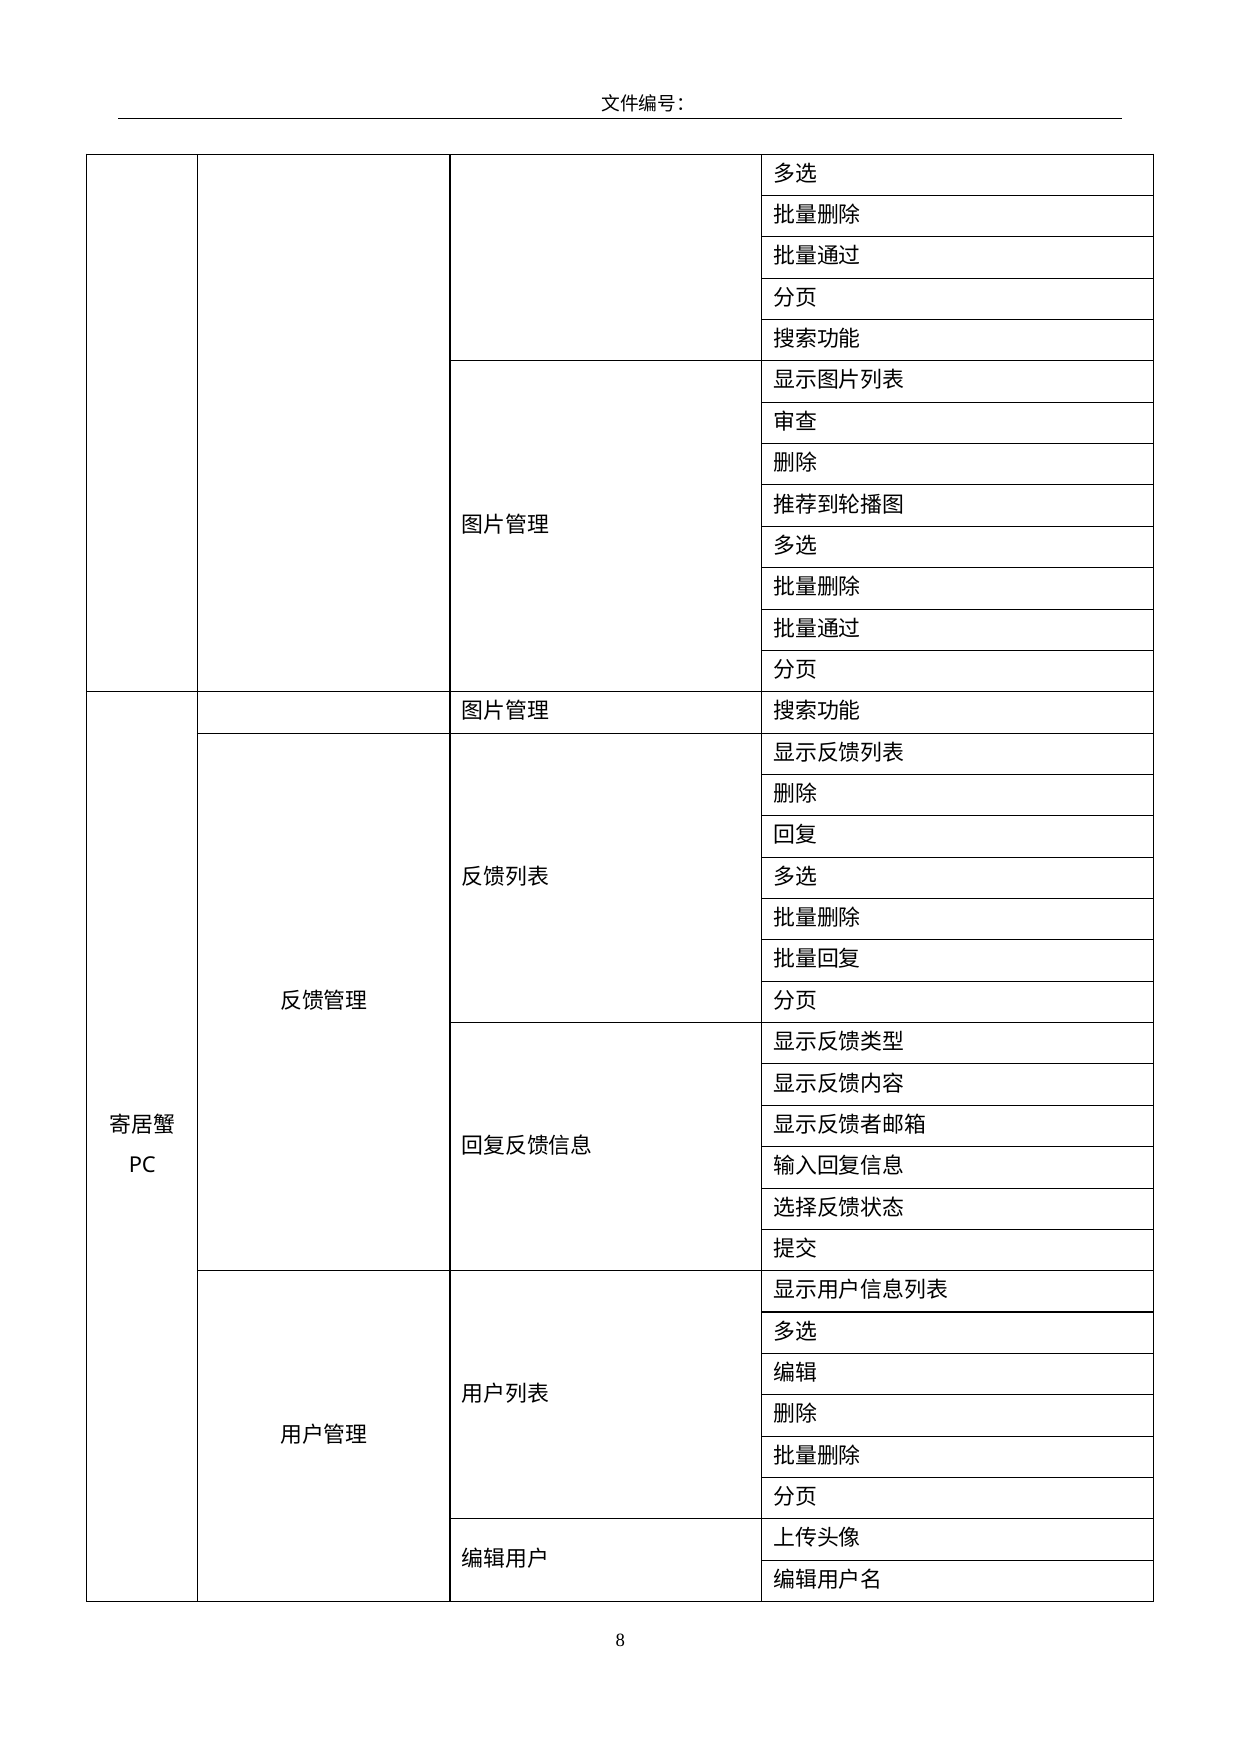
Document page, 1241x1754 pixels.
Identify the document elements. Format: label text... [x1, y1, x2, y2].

table_cell 分页 [762, 1478, 1153, 1518]
table_cell 回复 [762, 816, 1153, 857]
table_cell 提交 [762, 1230, 1153, 1270]
table_cell 删除 [762, 444, 1153, 484]
table_cell 多选 [762, 155, 1153, 195]
table_cell 显示反馈列表 [762, 734, 1153, 774]
table_cell 用户列表 [451, 1271, 761, 1518]
table_cell 多选 [762, 1313, 1153, 1353]
table_cell 用户管理 [198, 1271, 449, 1601]
table_cell 批量删除 [762, 568, 1153, 608]
table_cell 多选 [762, 858, 1153, 898]
table_cell 显示用户信息列表 [762, 1271, 1153, 1311]
table_cell 上传头像 [762, 1519, 1153, 1559]
table_cell 编辑用户 [451, 1519, 761, 1601]
table_cell 删除 [762, 775, 1153, 815]
table_cell 选择反馈状态 [762, 1189, 1153, 1229]
table_cell 批量删除 [762, 196, 1153, 236]
table_cell 编辑 [762, 1354, 1153, 1394]
table_cell 显示反馈者邮箱 [762, 1106, 1153, 1146]
table_cell 显示反馈类型 [762, 1023, 1153, 1063]
table_cell 分页 [762, 982, 1153, 1022]
table_cell 推荐到轮播图 [762, 485, 1153, 526]
table_cell 反馈列表 [451, 734, 761, 1022]
table_cell 删除 [762, 1395, 1153, 1436]
table_cell 编辑用户名 [762, 1561, 1153, 1601]
table_cell 回复反馈信息 [451, 1023, 761, 1270]
table_cell 批量删除 [762, 899, 1153, 939]
table_cell 显示反馈内容 [762, 1064, 1153, 1105]
table_cell 分页 [762, 651, 1153, 691]
table_cell [198, 692, 449, 732]
table_cell 图片管理 [451, 361, 761, 691]
table_cell 图片管理 [451, 692, 761, 732]
table_cell 批量通过 [762, 237, 1153, 278]
table_cell 输入回复信息 [762, 1147, 1153, 1187]
table_cell 批量通过 [762, 610, 1153, 650]
table_cell 显示图片列表 [762, 361, 1153, 402]
table_cell 搜索功能 [762, 692, 1153, 732]
table_cell 反馈管理 [198, 734, 449, 1270]
table_cell 搜索功能 [762, 320, 1153, 360]
table_cell 寄居蟹PC [87, 692, 197, 1601]
table_cell 审查 [762, 403, 1153, 443]
table_cell 多选 [762, 527, 1153, 567]
table_cell 批量回复 [762, 940, 1153, 981]
table_cell 分页 [762, 279, 1153, 319]
table_cell 批量删除 [762, 1437, 1153, 1477]
